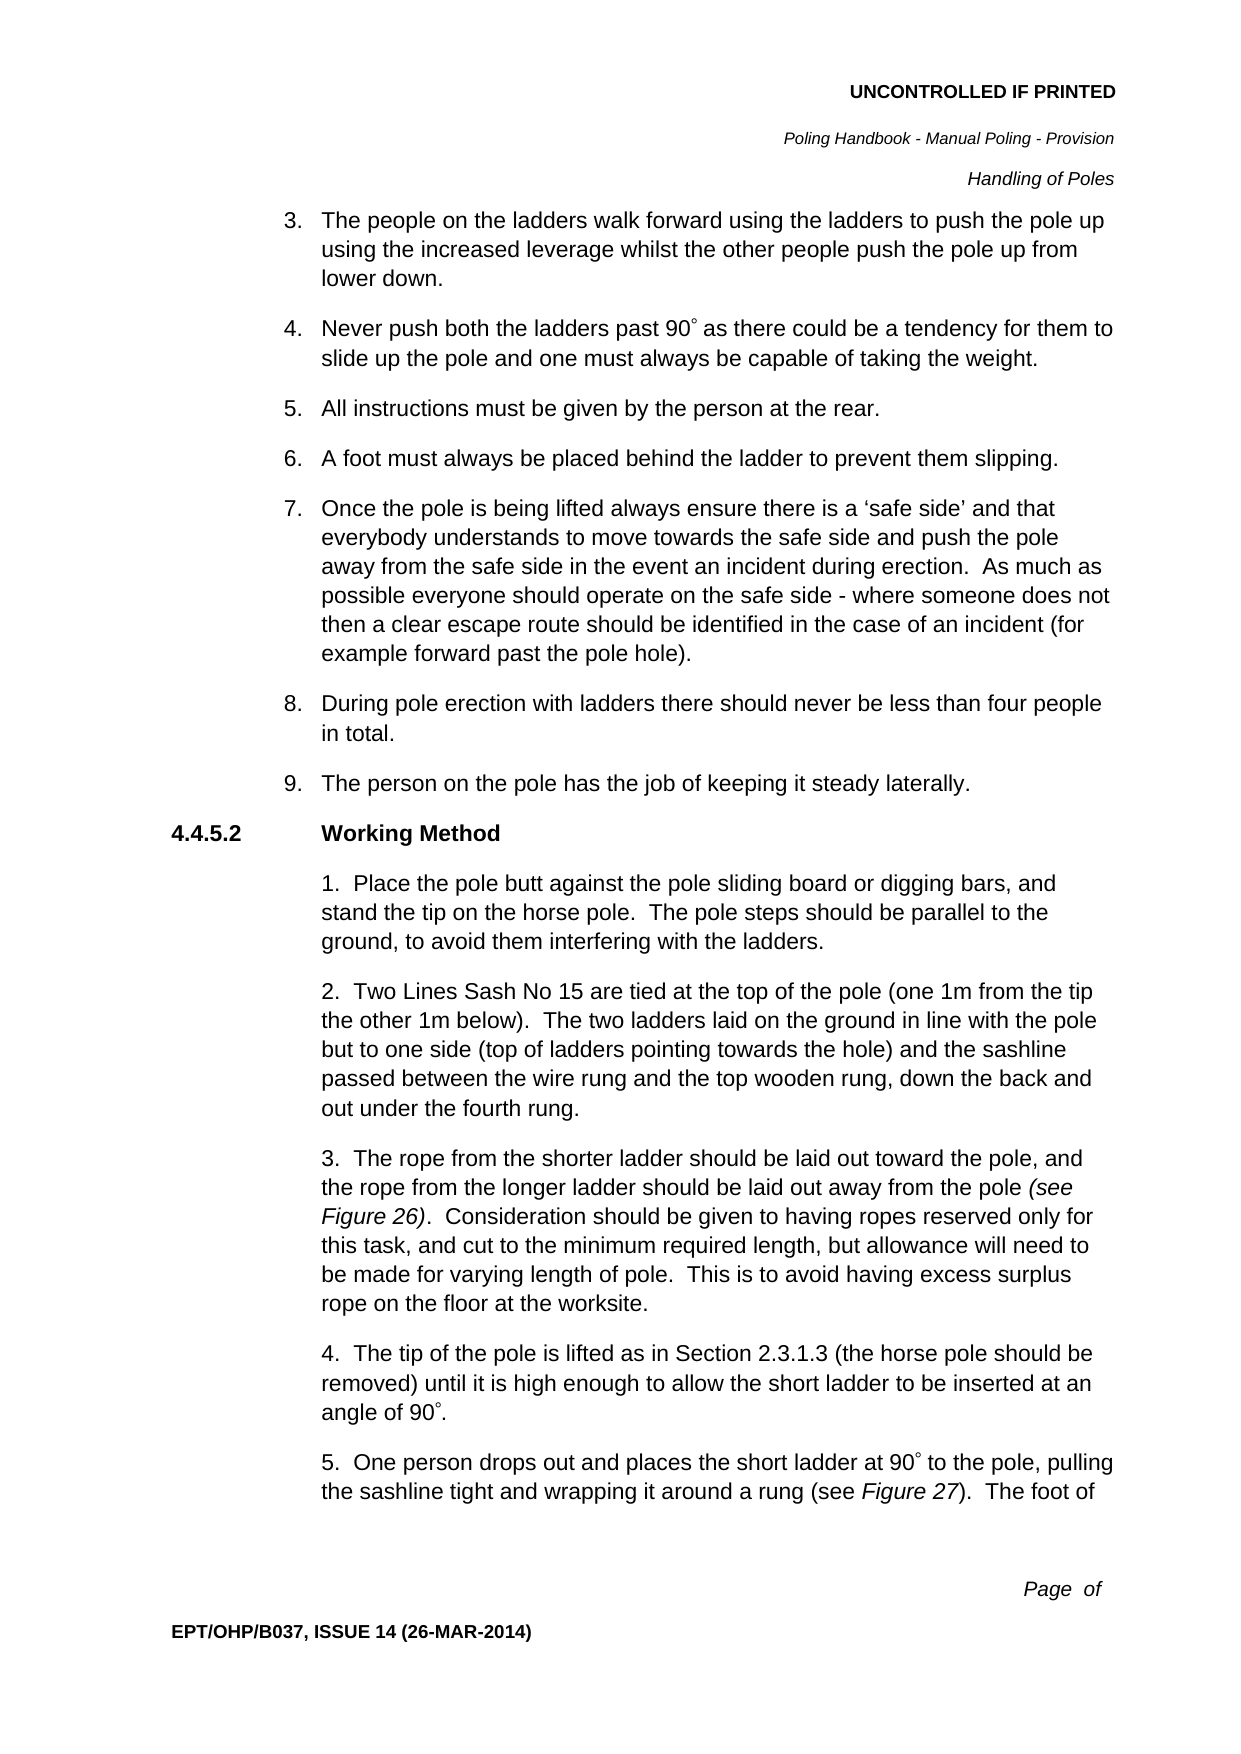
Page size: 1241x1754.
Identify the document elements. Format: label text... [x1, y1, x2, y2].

text 3. The rope from the shorter ladder should be laid out toward the pole, and the rope from the longer ladder should be laid out away from the pole (see Figure 26). Consideration should be given to having ropes reserved only for this task, and cut to the minimum required length, but allowance will need to be made for varying length of pole. This is to avoid having excess surplus rope on the floor at the worksite. [321, 1142, 1114, 1317]
list All instructions must be given by the person at the rear. [284, 392, 1114, 421]
list The person on the pole has the job of keeping it steady laterally. [284, 767, 1114, 796]
text 2. Two Lines Sash No 15 are tied at the top of the pole (one 1m from the tip the other 1m below). The two ladders laid on the ground in line with the pole but to one side (top of ladders pointing towards the hole) and the sashline passed between the wire rung and the top wooden rung, down the back and out under the fourth rung. [321, 975, 1114, 1121]
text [321, 1446, 1114, 1504]
list Once the pole is being lifted always ensure there is a ‘safe side’ and that everybody understands to move towards the safe side and push the pole away from the safe side in the event an incident during erection. As much as possible everyone should operate on the safe side - where someone does not then a clear escape route should be identified in the case of an incident (for example forward past the pole hole). [284, 492, 1114, 667]
list During pole erection with ladders there should never be less than four people in total. [284, 687, 1114, 746]
list A foot must always be placed behind the ladder to prevent them slipping. [284, 442, 1114, 471]
subtitle Working Method [171, 817, 1114, 846]
text 4. The tip of the pole is lifted as in Section 2.3.1.3 (the horse pole should be removed) until it is high enough to allow the short ladder to be inserted at an angle of 90. [321, 1337, 1114, 1425]
list The people on the ladders walk forward using the ladders to push the pole up using the increased leverage whilst the other people push the pole up from lower down. [284, 204, 1114, 292]
text 1. Place the pole butt against the pole sliding board or digging bars, and stand the tip on the horse pole. The pole steps should be parallel to the ground, to avoid them interfering with the ladders. [321, 867, 1114, 954]
list Never push both the ladders past 90 as there could be a tendency for them to slide up the pole and one must always be capable of taking the weight. [284, 312, 1114, 371]
